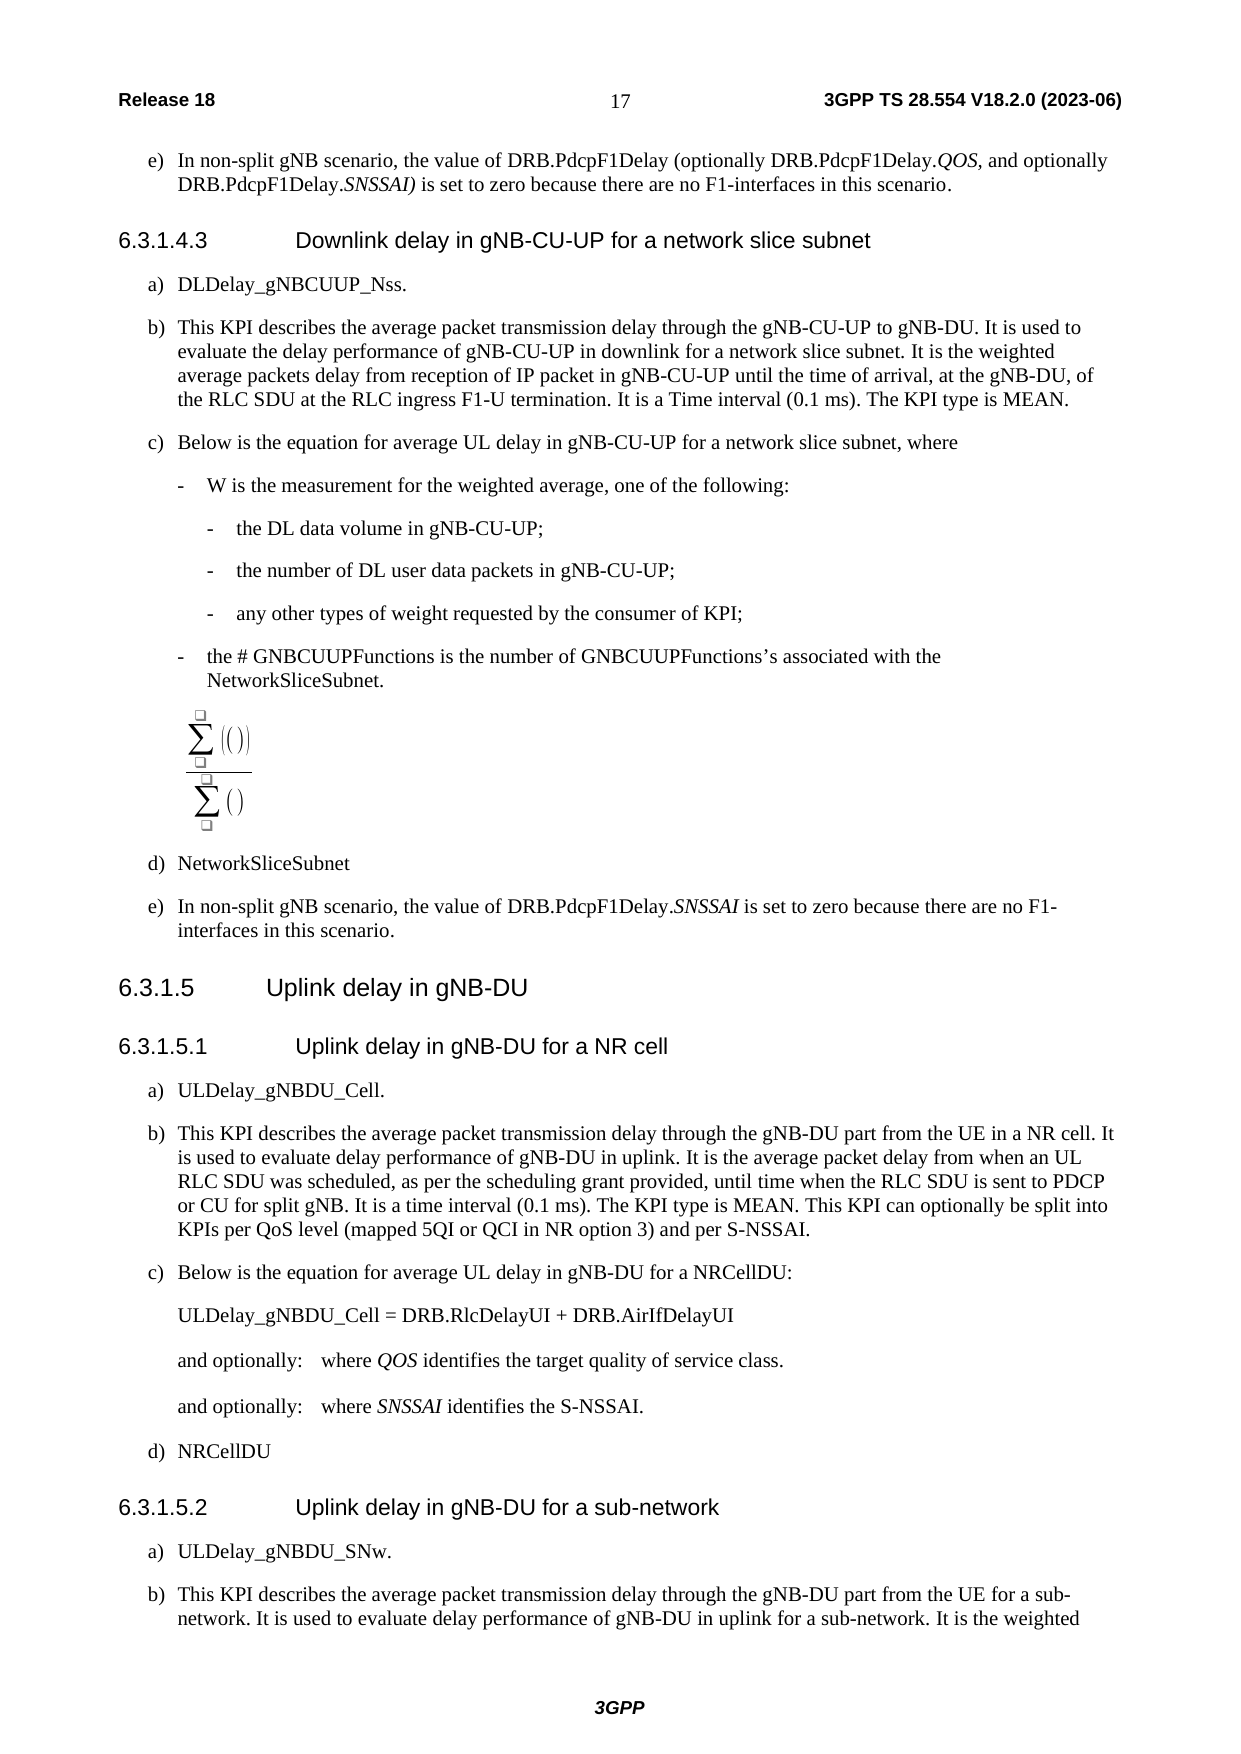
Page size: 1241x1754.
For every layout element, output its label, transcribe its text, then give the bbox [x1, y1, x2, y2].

subtitle 6.3.1.5.1 Uplink delay in gNB-DU for a NR cell [118, 1033, 1122, 1059]
text a) ULDelay_gNBDU_Cell. [148, 1078, 1122, 1102]
text d) NetworkSliceSubnet [148, 851, 1122, 875]
subtitle 6.3.1.4.3 Downlink delay in gNB-CU-UP for a network slice subnet [118, 227, 1122, 253]
text e) In non-split gNB scenario, the value of DRB.PdcpF1Delay (optionally DRB.PdcpF1Delay.QOS, and optionally DRB.PdcpF1Delay.SNSSAI) is set to zero because there are no F1-interfaces in this scenario. [148, 147, 1122, 196]
text and optionally: where SNSSAI identifies the S-NSSAI. [177, 1392, 1122, 1420]
text c) Below is the equation for average UL delay in gNB-DU for a NRCellDU: [148, 1260, 1122, 1284]
text - the # GNBCUUPFunctions is the number of GNBCUUPFunctions’s associated with the NetworkSliceSubnet. [177, 644, 1122, 692]
text b) This KPI describes the average packet transmission delay through the gNB-CU-UP to gNB-DU. It is used to evaluate the delay performance of gNB-CU-UP in downlink for a network slice subnet. It is the weighted average packets delay from reception of IP packet in gNB-CU-UP until the time of arrival, at the gNB-DU, of the RLC SDU at the RLC ingress F1-U termination. It is a Time interval (0.1 ms). The KPI type is MEAN. [148, 315, 1122, 411]
text - any other types of weight requested by the consumer of KPI; [207, 601, 1122, 625]
text a) DLDelay_gNBCUUP_Nss. [148, 272, 1122, 296]
text - the DL data volume in gNB-CU-UP; [207, 515, 1122, 539]
text d) NRCellDU [148, 1438, 1122, 1463]
text - the number of DL user data packets in gNB-CU-UP; [207, 558, 1122, 582]
text c) Below is the equation for average UL delay in gNB-CU-UP for a network slice subnet, where [148, 430, 1122, 454]
text a) ULDelay_gNBDU_SNw. [148, 1539, 1122, 1563]
text b) This KPI describes the average packet transmission delay through the gNB-DU part from the UE in a NR cell. It is used to evaluate delay performance of gNB-DU in uplink. It is the average packet delay from when an UL RLC SDU was scheduled, as per the scheduling grant provided, until time when the RLC SDU is sent to PDCP or CU for split gNB. It is a time interval (0.1 ms). The KPI type is MEAN. This KPI can optionally be split into KPIs per QoS level (mapped 5QI or QCI in NR option 3) and per S-NSSAI. [148, 1121, 1122, 1241]
text and optionally: where QOS identifies the target quality of service class. [177, 1346, 1122, 1373]
text - W is the measurement for the weighted average, one of the following: [177, 473, 1122, 497]
text e) In non-split gNB scenario, the value of DRB.PdcpF1Delay.SNSSAI is set to zero because there are no F1-interfaces in this scenario. [148, 894, 1122, 942]
text ULDelay_gNBDU_Cell = DRB.RlcDelayUI + DRB.AirIfDelayUI [177, 1303, 1122, 1327]
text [148, 1582, 1122, 1630]
subtitle 6.3.1.5 Uplink delay in gNB-DU [118, 973, 1122, 1002]
subtitle 6.3.1.5.2 Uplink delay in gNB-DU for a sub-network [118, 1494, 1122, 1520]
